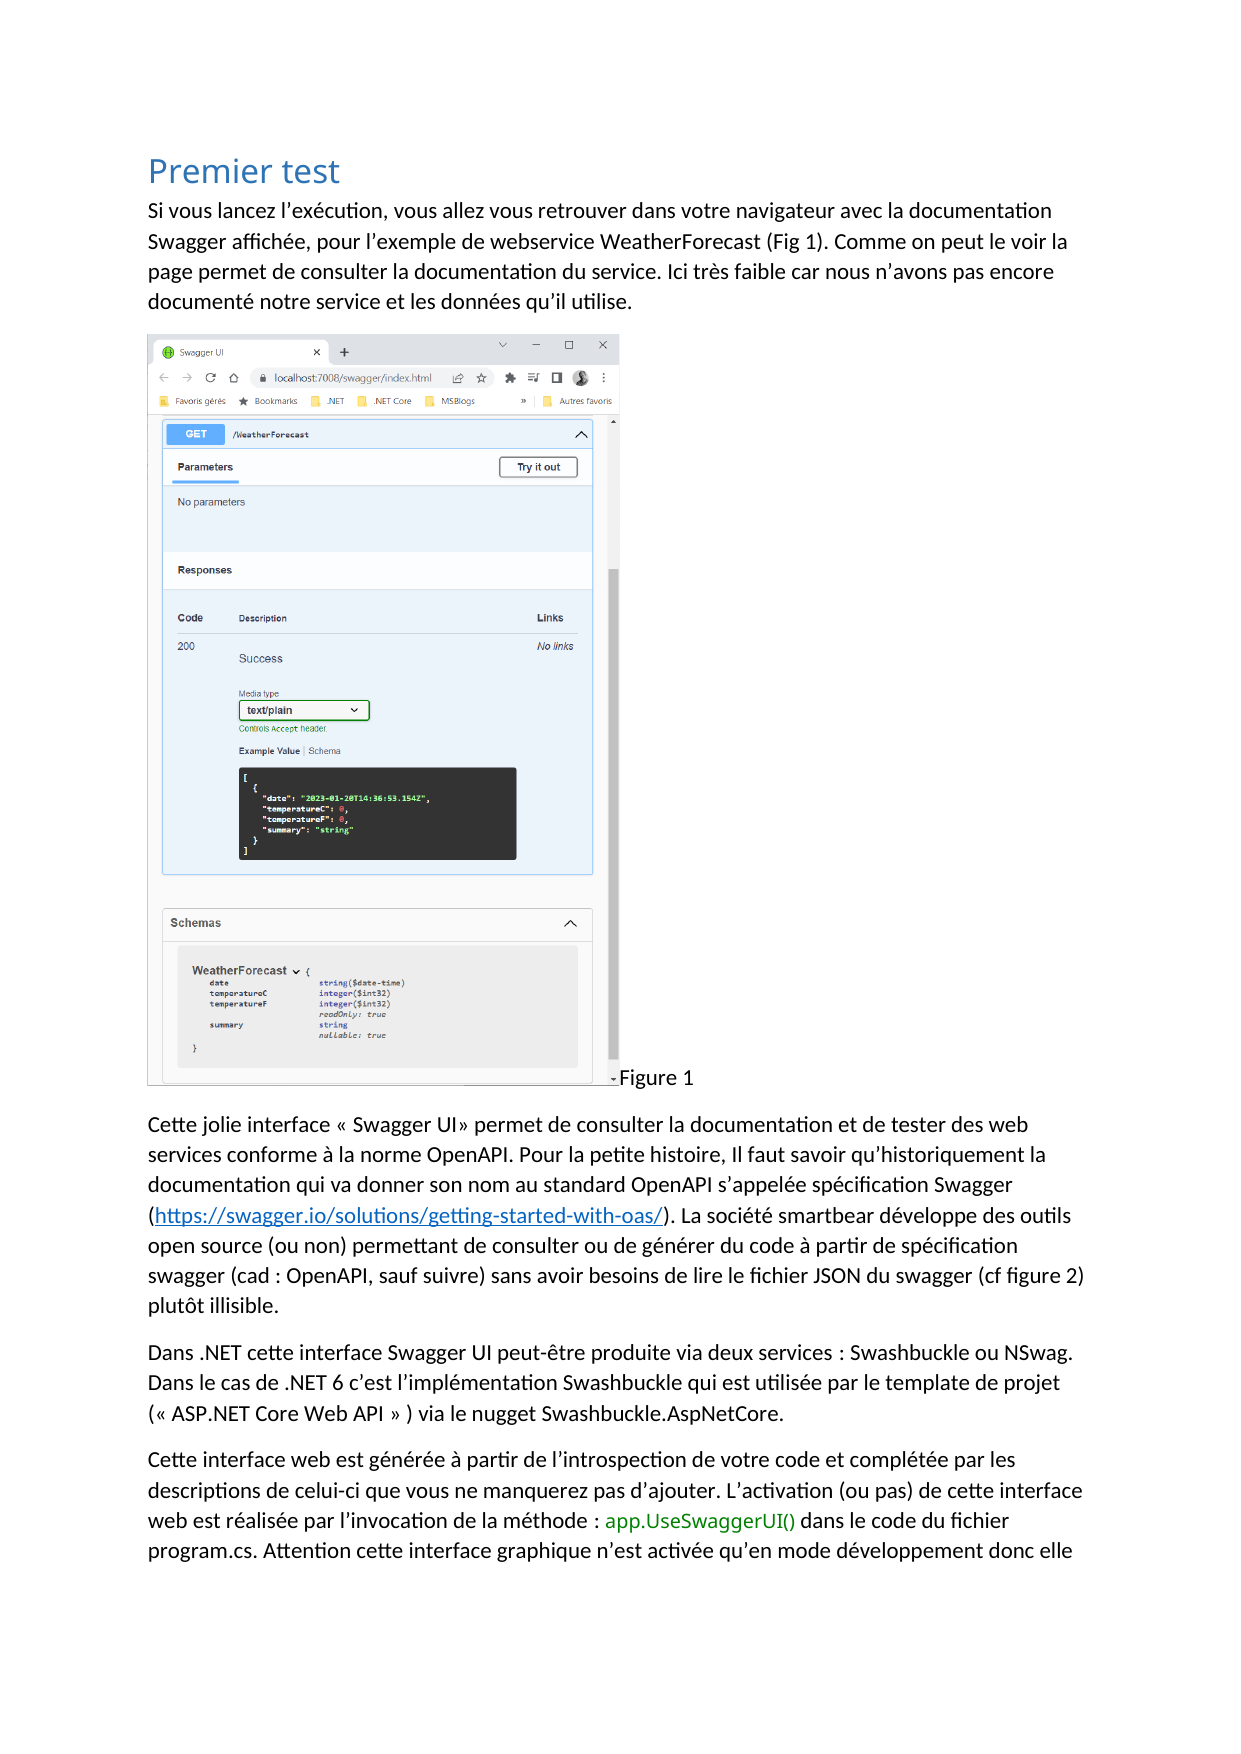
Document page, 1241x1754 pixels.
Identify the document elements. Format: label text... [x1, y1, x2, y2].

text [148, 1446, 1093, 1564]
text Dans .NET cette interface Swagger UI peut-être produite via deux services : Swashbuckle ou NSwag. Dans le cas de .NET 6 c’est l’implémentation Swashbuckle qui est utilisée par le template de projet (« ASP.NET Core Web API » ) via le nugget Swashbuckle.AspNetCore. [148, 1338, 1093, 1427]
text Cette jolie interface « Swagger UI» permet de consulter la documentation et de tester des web services conforme à la norme OpenAPI. Pour la petite histoire, Il faut savoir qu’historiquement la documentation qui va donner son nom au standard OpenAPI s’appelée spécification Swagger (https://swagger.io/solutions/getting-started-with-oas/). La société smartbear développe des outils open source (ou non) permettant de consulter ou de générer du code à partir de spécification swagger (cad : OpenAPI, sauf suivre) sans avoir besoins de lire le fichier JSON du swagger (cf figure 2) plutôt illisible. [148, 1110, 1093, 1319]
subtitle Premier test [148, 148, 1093, 193]
picture [147, 334, 620, 1086]
text Si vous lancez l’exécution, vous allez vous retrouver dans votre navigateur avec la documentation Swagger affichée, pour l’exemple de webservice WeatherForecast (Fig 1). Comme on peut le voir la page permet de consulter la documentation du service. Ici très faible car nous n’avons pas encore documenté notre service et les données qu’il utilise. [148, 197, 1093, 315]
